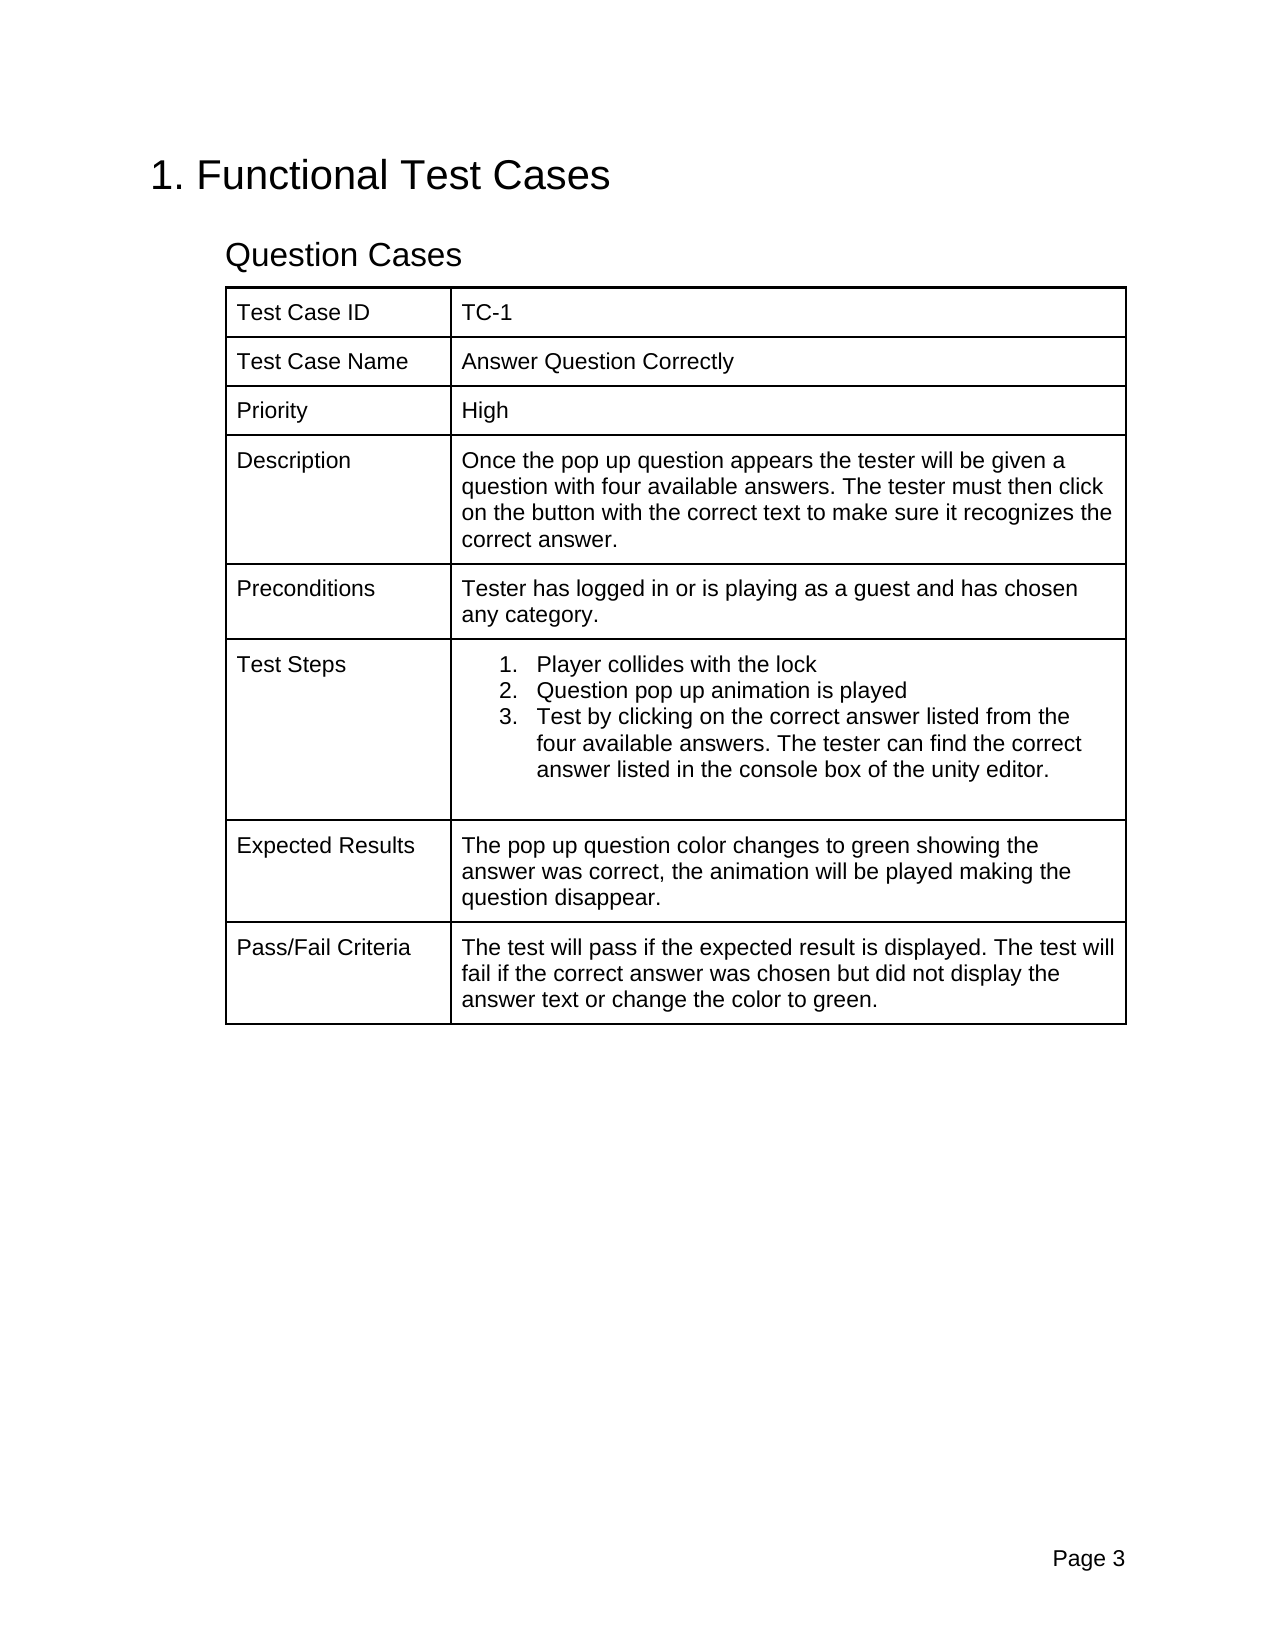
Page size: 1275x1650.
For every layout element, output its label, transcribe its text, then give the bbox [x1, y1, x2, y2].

table_header TC-1 [452, 289, 1125, 336]
table_header Test Case ID [227, 289, 450, 336]
table_cell Preconditions [227, 565, 450, 638]
table_cell Description [227, 436, 450, 562]
table_cell Test Steps [227, 640, 450, 819]
table_cell Player collides with the lock Question pop up animation is played Test by clicking on the correct answer listed from the four available answers. The tester can find the correct answer listed in the console box of the unity editor. [452, 640, 1125, 819]
subtitle Question Cases [225, 235, 1125, 274]
table_cell Answer Question Correctly [452, 338, 1125, 385]
table_cell Pass/Fail Criteria [227, 923, 450, 1023]
subtitle 1. Functional Test Cases [150, 150, 1125, 198]
table_cell The pop up question color changes to green showing the answer was correct, the animation will be played making the question disappear. [452, 821, 1125, 921]
table_cell Once the pop up question appears the tester will be given a question with four available answers. The tester must then click on the button with the correct text to make sure it recognizes the correct answer. [452, 436, 1125, 562]
table_cell The test will pass if the expected result is displayed. The test will fail if the correct answer was chosen but did not display the answer text or change the color to green. [452, 923, 1125, 1023]
table_cell Tester has logged in or is playing as a guest and has chosen any category. [452, 565, 1125, 638]
table_cell Test Case Name [227, 338, 450, 385]
table_cell Expected Results [227, 821, 450, 921]
table_cell High [452, 387, 1125, 434]
table_cell Priority [227, 387, 450, 434]
